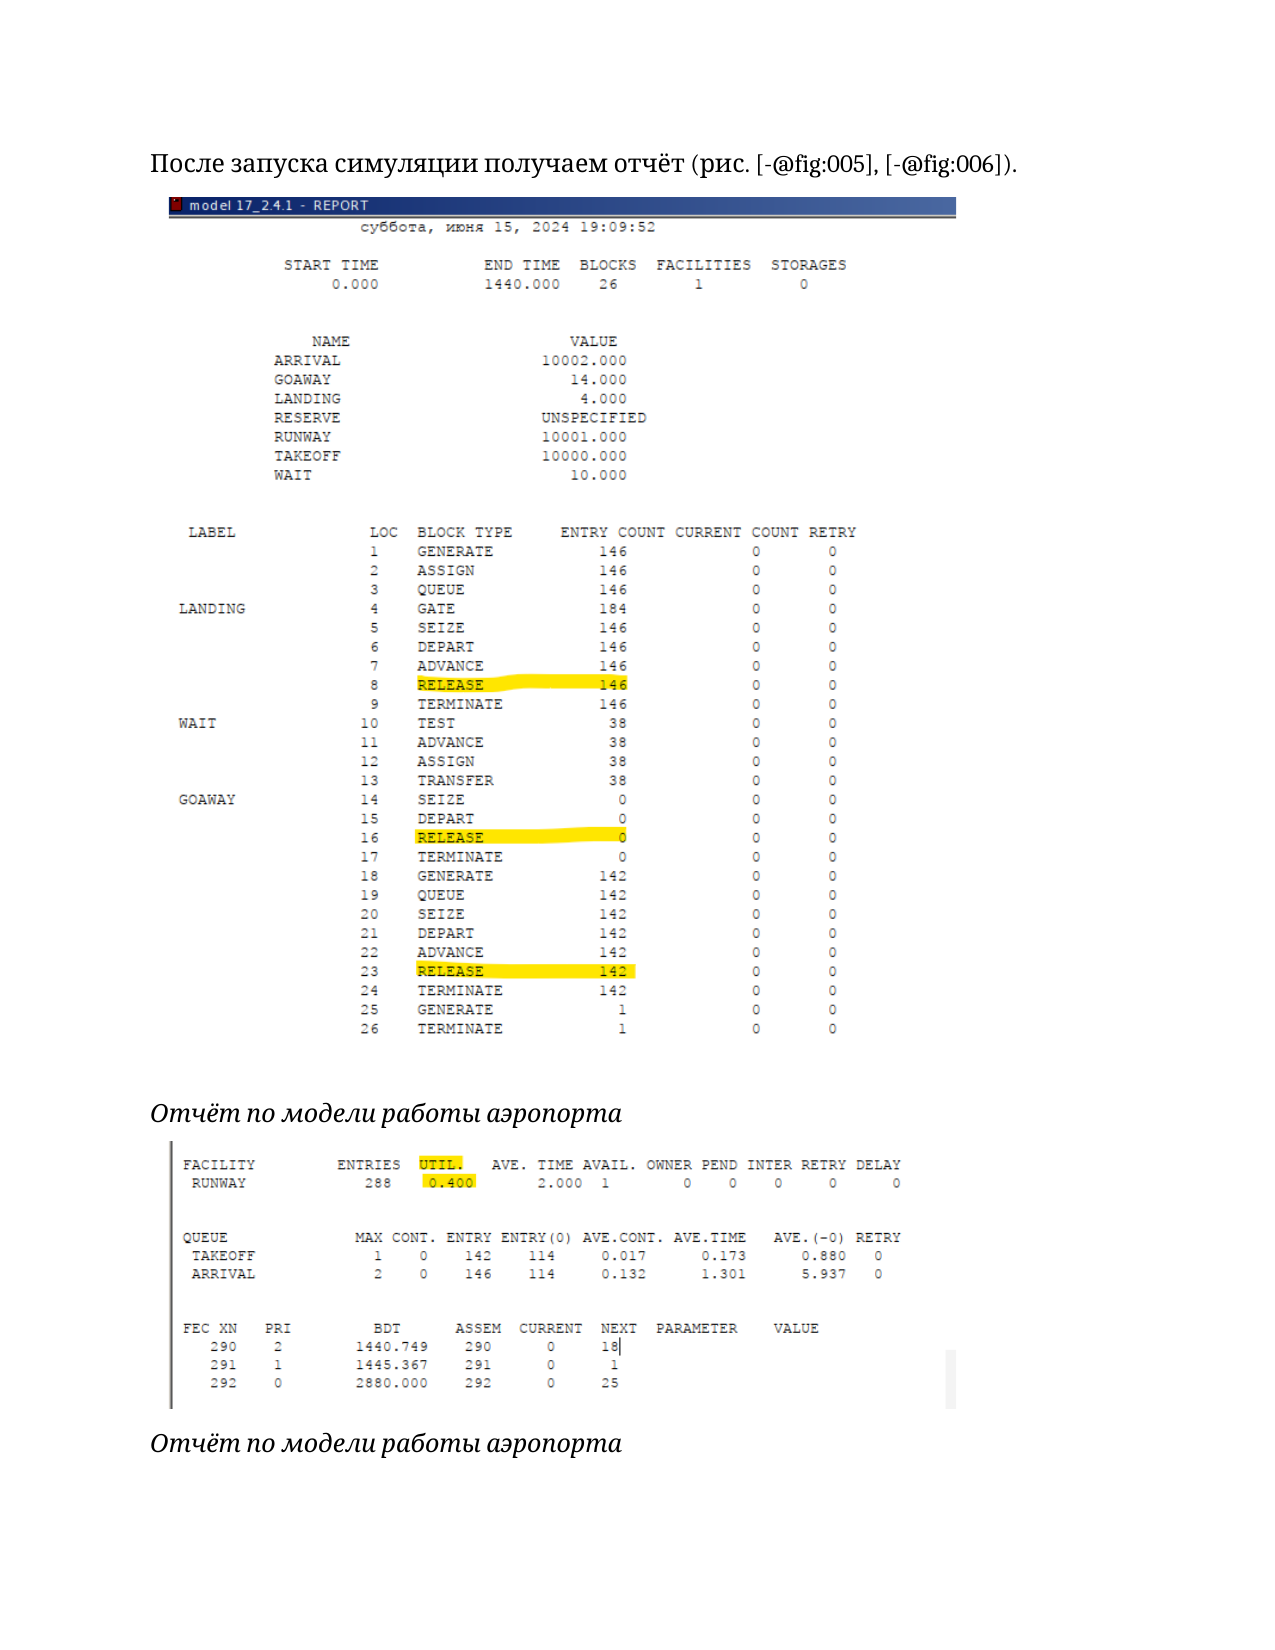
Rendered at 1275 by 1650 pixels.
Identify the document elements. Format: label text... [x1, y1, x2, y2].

picture [168, 1141, 957, 1409]
picture [168, 197, 957, 1080]
text После запуска симуляции получаем отчёт (рис. [-@fig:005], [-@fig:006]). [150, 150, 1125, 179]
text Отчёт по модели работы аэропорта [150, 1430, 1125, 1459]
text Отчёт по модели работы аэропорта [150, 1100, 1125, 1129]
